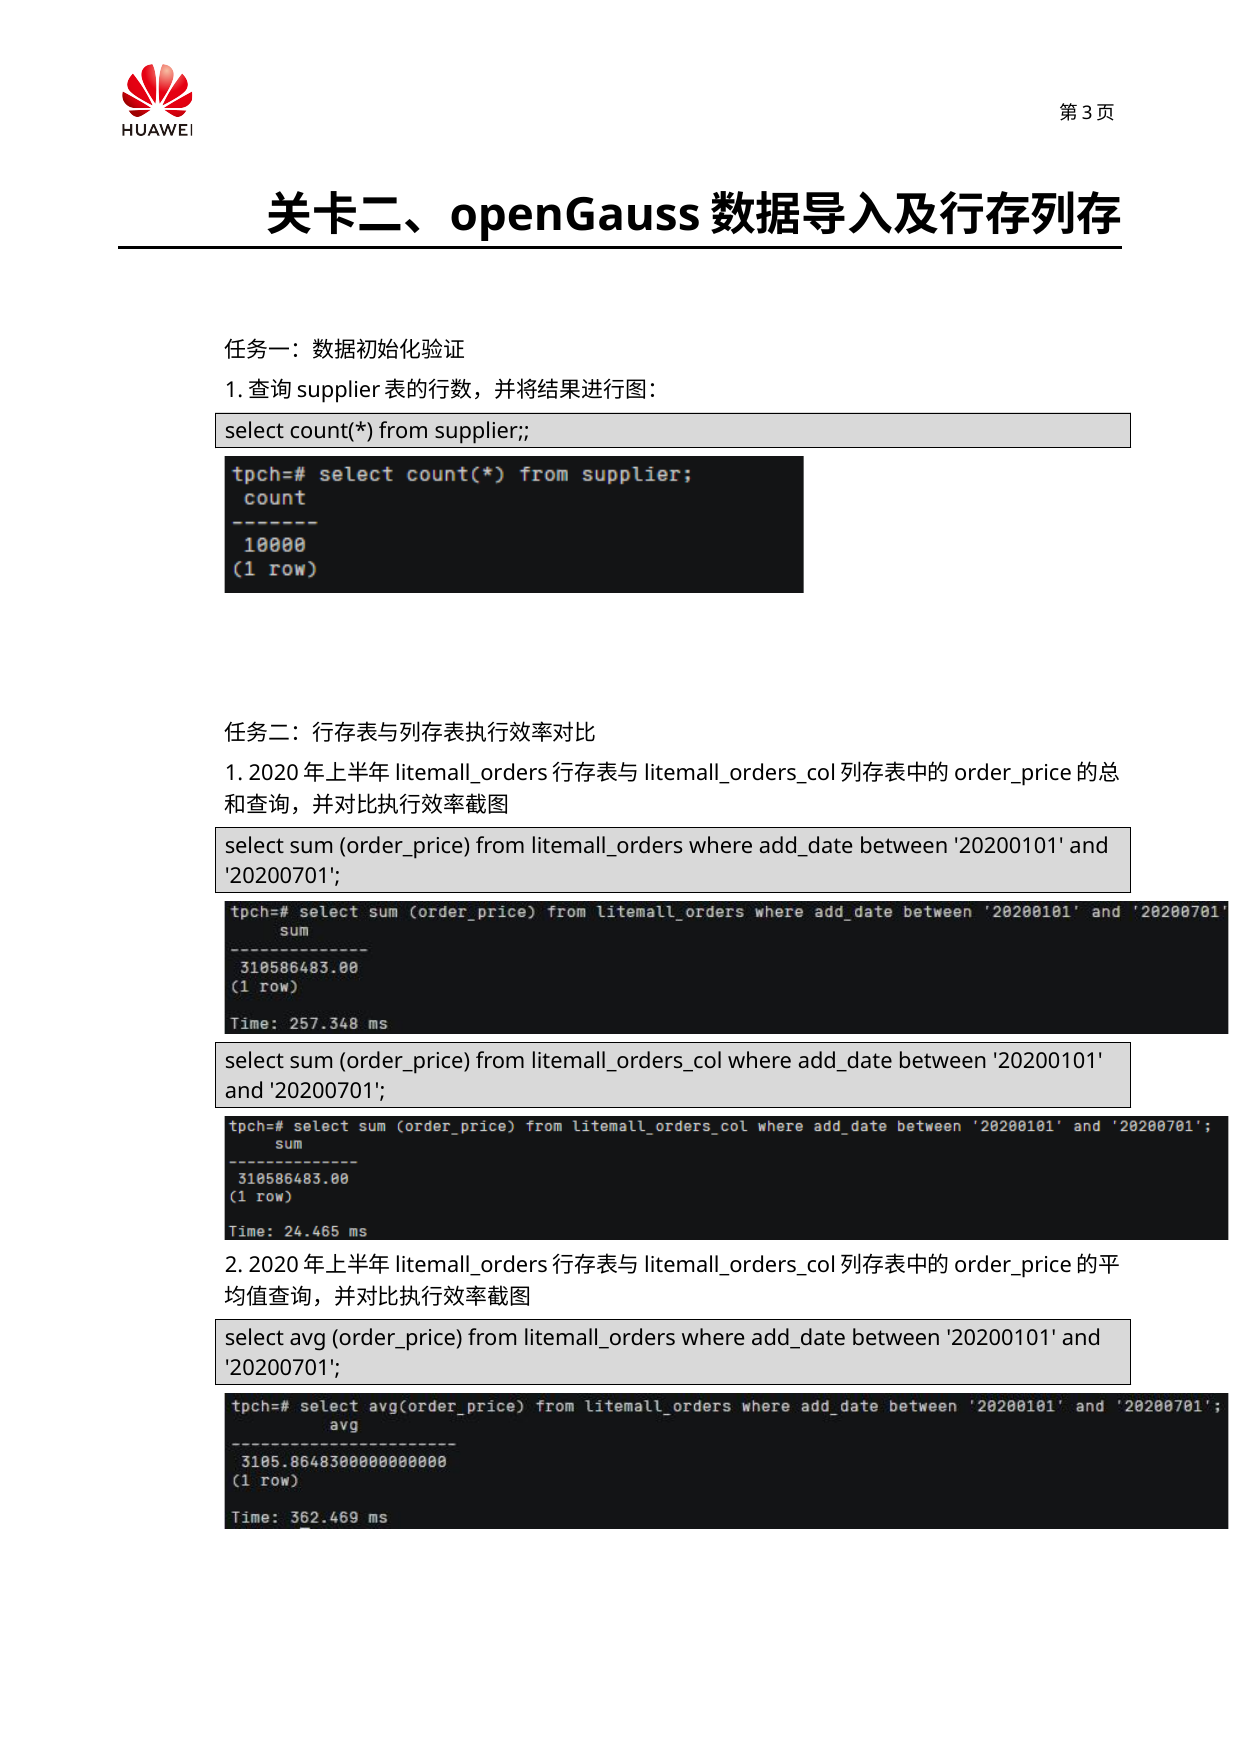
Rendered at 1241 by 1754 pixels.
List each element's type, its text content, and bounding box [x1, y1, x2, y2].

text 任务一：数据初始化验证 [224, 332, 1122, 364]
picture [224, 456, 804, 593]
text select sum (order_price) from litemall_orders_col where add_date between '20200101' and '20200701'; [216, 1043, 1130, 1107]
text select sum (order_price) from litemall_orders where add_date between '20200101' and '20200701'; [216, 828, 1130, 892]
text select avg (order_price) from litemall_orders where add_date between '20200101' and '20200701'; [216, 1320, 1130, 1384]
text 1. 2020年上半年litemall_orders行存表与litemall_orders_col列存表中的order_price的总和查询，并对比执行效率截图 [224, 755, 1122, 819]
text 1. 查询supplier表的行数，并将结果进行图： [224, 372, 1122, 404]
text 2. 2020年上半年litemall_orders行存表与litemall_orders_col列存表中的order_price的平均值查询，并对比执行效率截图 [224, 1247, 1122, 1311]
picture [224, 1116, 1229, 1240]
text 任务二：行存表与列存表执行效率对比 [224, 715, 1122, 747]
picture [224, 1393, 1229, 1529]
picture [122, 64, 193, 136]
subtitle 关卡二、openGauss数据导入及行存列存 [118, 177, 1122, 246]
text select count(*) from supplier;; [216, 414, 1130, 447]
picture [224, 901, 1229, 1034]
